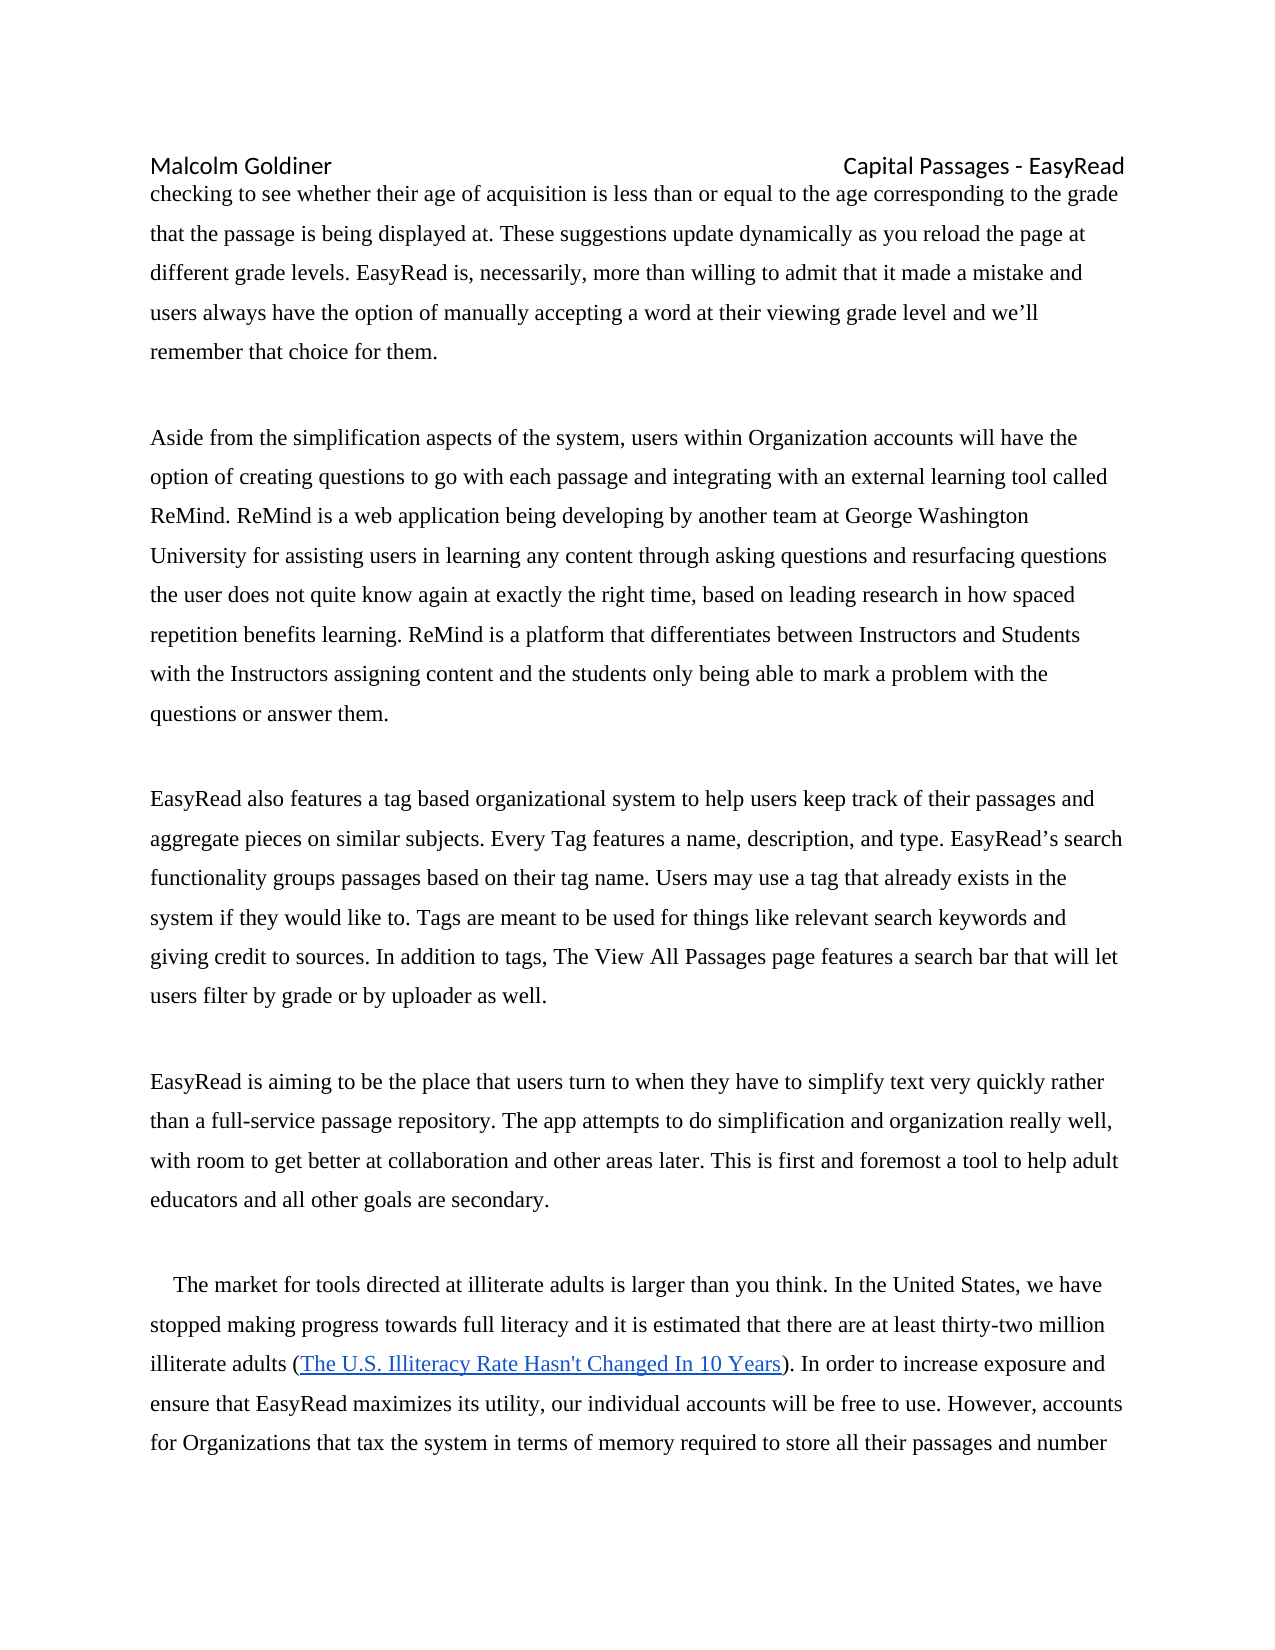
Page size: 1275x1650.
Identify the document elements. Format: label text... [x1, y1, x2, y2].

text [150, 1271, 1125, 1456]
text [150, 181, 1125, 365]
text EasyRead also features a tag based organizational system to help users keep track of their passages and aggregate pieces on similar subjects. Every Tag features a name, description, and type. EasyRead’s search functionality groups passages based on their tag name. Users may use a tag that already exists in the system if they would like to. Tags are meant to be used for things like relevant search keywords and giving credit to sources. In addition to tags, The View All Passages page features a search bar that will let users filter by grade or by uploader as well. [150, 785, 1125, 1009]
text EasyRead is aiming to be the place that users turn to when they have to simplify text very quickly rather than a full-service passage repository. The app attempts to do simplification and organization really well, with room to get better at collaboration and other areas later. This is first and foremost a tool to help adult educators and all other goals are secondary. [150, 1068, 1125, 1213]
text Aside from the simplification aspects of the system, users within Organization accounts will have the option of creating questions to go with each passage and integrating with an external learning tool called ReMind. ReMind is a web application being developing by another team at George Washington University for assisting users in learning any content through asking questions and resurfacing questions the user does not quite know again at exactly the right time, based on leading research in how spaced repetition benefits learning. ReMind is a platform that differentiates between Instructors and Students with the Instructors assigning content and the students only being able to mark a problem with the questions or answer them. [150, 424, 1125, 726]
